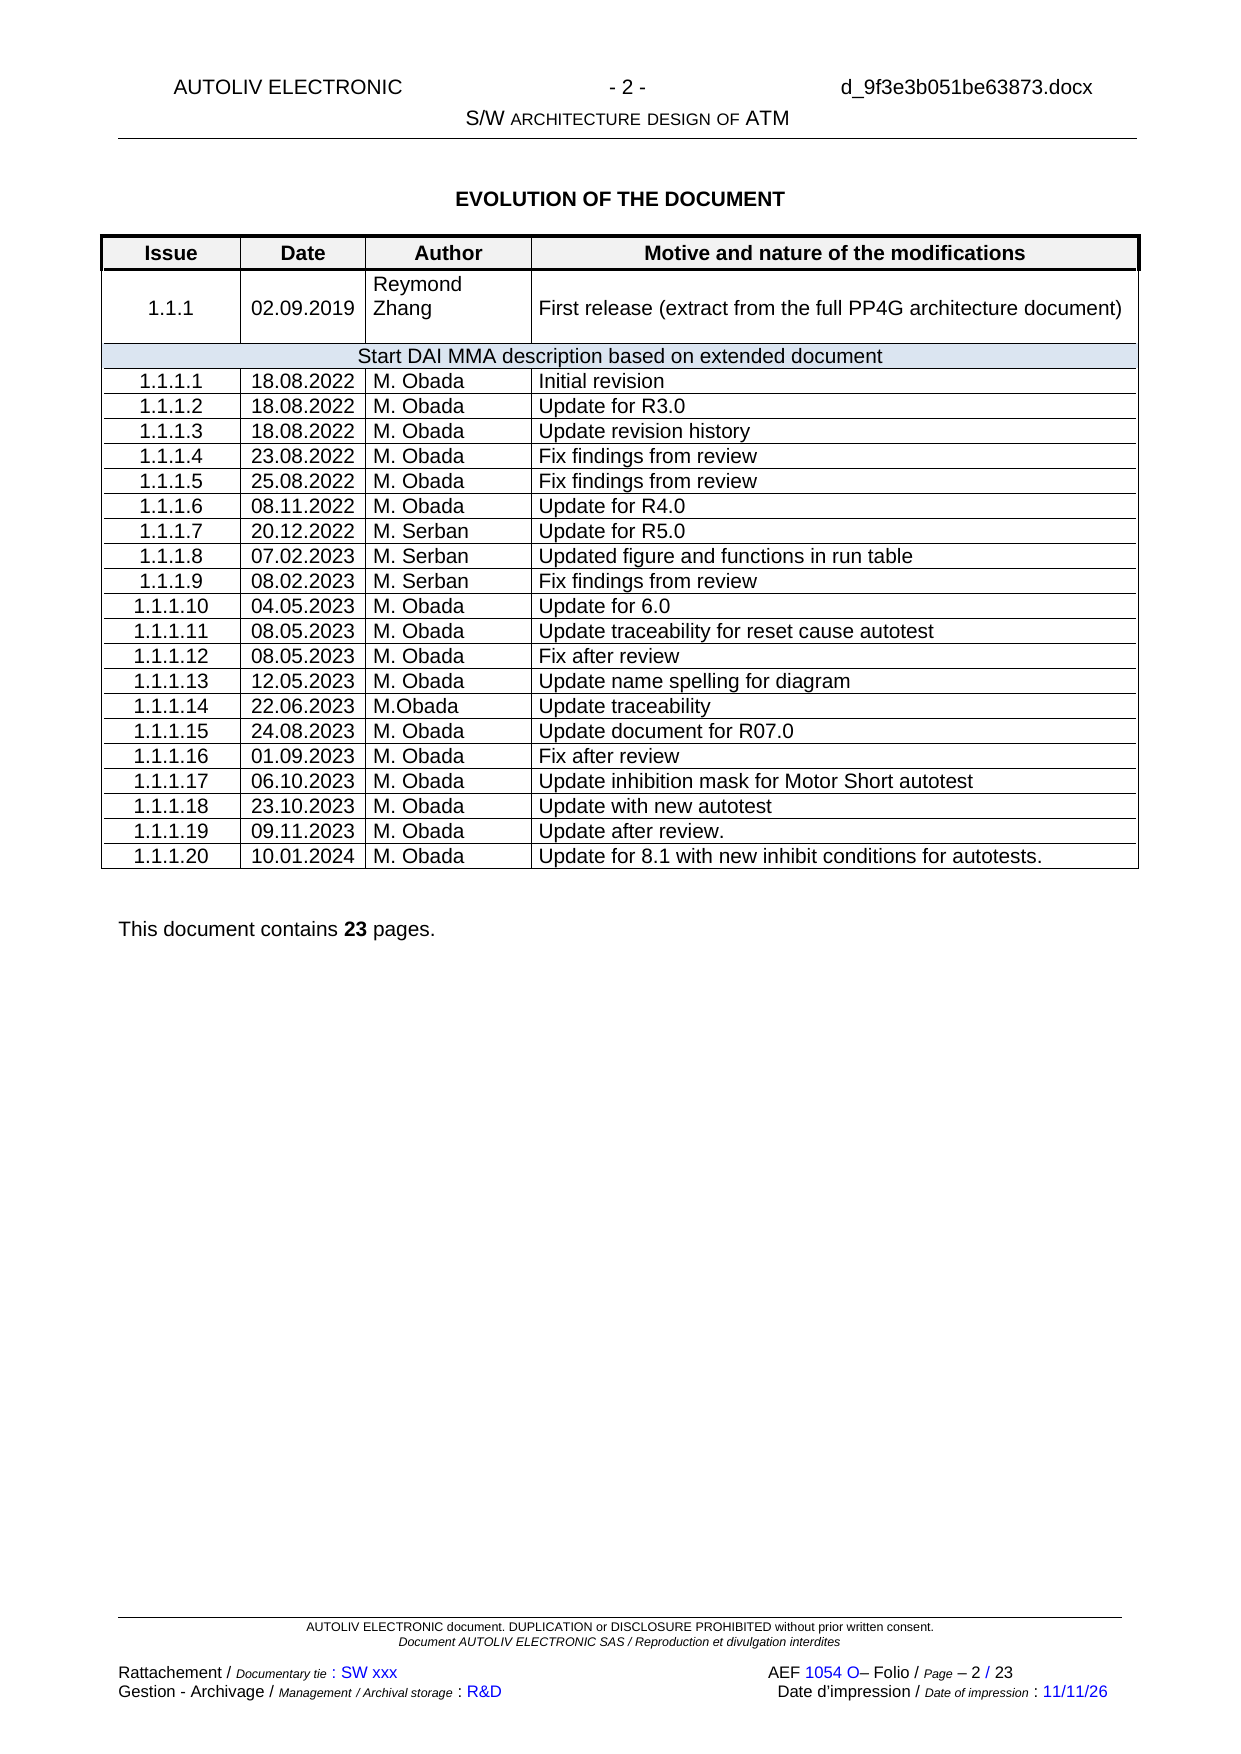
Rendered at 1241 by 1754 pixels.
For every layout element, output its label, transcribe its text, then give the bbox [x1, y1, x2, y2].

table_cell 08.02.2023 [241, 569, 365, 593]
table_cell M. Obada [366, 819, 531, 843]
table_cell Update document for R07.0 [532, 718, 1138, 743]
table_cell M. Obada [366, 794, 531, 818]
table_cell Update for 6.0 [532, 593, 1138, 618]
table_cell 04.05.2023 [241, 594, 365, 618]
table_cell M. Obada [366, 594, 531, 618]
table_cell 1.1.1.17 [102, 768, 240, 793]
table_cell 18.08.2022 [241, 419, 365, 443]
table_cell 01.09.2023 [241, 744, 365, 768]
table_cell 1.1.1.12 [102, 643, 240, 668]
table_cell Update name spelling for diagram [532, 668, 1138, 693]
table_cell 1.1.1.11 [102, 618, 240, 643]
table_cell 06.10.2023 [241, 769, 365, 793]
table_cell 09.11.2023 [241, 819, 365, 843]
table_cell Update for R4.0 [532, 493, 1138, 518]
table_cell M. Obada [366, 769, 531, 793]
table_cell Fix after review [532, 743, 1138, 768]
text This document contains 23 pages. [118, 917, 1122, 941]
table_cell 20.12.2022 [241, 519, 365, 543]
table_cell 23.10.2023 [241, 794, 365, 818]
table_cell Reymond Zhang [366, 271, 531, 343]
text EVOLUTION OF THE DOCUMENT [118, 186, 1122, 210]
table_cell 23.08.2022 [241, 444, 365, 468]
table_cell 1.1.1.4 [102, 443, 240, 468]
table_cell Update for R3.0 [532, 393, 1138, 418]
table_cell M. Obada [366, 719, 531, 743]
table_cell First release (extract from the full PP4G architecture document) [532, 268, 1138, 343]
table_cell 1.1.1.8 [102, 543, 240, 568]
table_cell Fix findings from review [532, 443, 1138, 468]
table_cell Update for R5.0 [532, 518, 1138, 543]
table_cell M. Obada [366, 644, 531, 668]
table_cell 24.08.2023 [241, 719, 365, 743]
table_header Issue [103, 238, 240, 268]
table_cell Update traceability [532, 693, 1138, 718]
table_cell M. Serban [366, 544, 531, 568]
table_cell 1.1.1.13 [102, 668, 240, 693]
table_cell 12.05.2023 [241, 669, 365, 693]
table_cell 1.1.1.2 [102, 393, 240, 418]
table_cell M. Obada [366, 844, 531, 868]
table_cell M. Obada [366, 494, 531, 518]
table_cell 1.1.1.14 [102, 693, 240, 718]
table_header Date [241, 238, 365, 268]
table_cell 08.05.2023 [241, 644, 365, 668]
table_header Author [366, 238, 531, 268]
table_cell 1.1.1.3 [102, 418, 240, 443]
table_cell 02.09.2019 [241, 271, 365, 343]
table_cell M. Obada [366, 744, 531, 768]
table_cell M. Obada [366, 419, 531, 443]
table_cell M. Serban [366, 519, 531, 543]
table_cell 25.08.2022 [241, 469, 365, 493]
table_cell Update traceability for reset cause autotest [532, 618, 1138, 643]
table_cell 1.1.1.1 [102, 368, 240, 393]
table_cell 1.1.1.7 [102, 518, 240, 543]
table_cell Updated figure and functions in run table [532, 543, 1138, 568]
table_cell Update inhibition mask for Motor Short autotest [532, 768, 1138, 793]
table_cell 1.1.1.20 [102, 843, 240, 868]
table_header Motive and nature of the modifications [532, 238, 1137, 268]
table_cell 22.06.2023 [241, 694, 365, 718]
table_cell 18.08.2022 [241, 369, 365, 393]
table_cell 10.01.2024 [241, 844, 365, 868]
table_cell M. Serban [366, 569, 531, 593]
table_cell 1.1.1.10 [102, 593, 240, 618]
table_cell M. Obada [366, 444, 531, 468]
table_cell M. Obada [366, 669, 531, 693]
table_cell Fix findings from review [532, 568, 1138, 593]
table_cell 1.1.1.19 [102, 818, 240, 843]
table_cell Fix after review [532, 643, 1138, 668]
table_cell Fix findings from review [532, 468, 1138, 493]
table_cell Initial revision [532, 368, 1138, 393]
table_cell 1.1.1.9 [102, 568, 240, 593]
table_cell M. Obada [366, 369, 531, 393]
table_cell Update with new autotest [532, 793, 1138, 818]
table_cell M. Obada [366, 619, 531, 643]
table_cell 1.1.1.16 [102, 743, 240, 768]
table_cell Update revision history [532, 418, 1138, 443]
table_cell 18.08.2022 [241, 394, 365, 418]
table_cell 1.1.1.15 [102, 718, 240, 743]
table_cell Start DAI MMA description based on extended document [102, 343, 1138, 368]
table_cell 1.1.1.5 [102, 468, 240, 493]
table_cell M. Obada [366, 469, 531, 493]
table_cell M. Obada [366, 394, 531, 418]
table_cell Update after review. [532, 818, 1138, 843]
table_cell 08.05.2023 [241, 619, 365, 643]
table_cell 1.1.1 [102, 268, 240, 343]
table_cell Update for 8.1 with new inhibit conditions for autotests. [532, 843, 1138, 868]
table_cell 1.1.1.6 [102, 493, 240, 518]
table_cell 08.11.2022 [241, 494, 365, 518]
table_cell 1.1.1.18 [102, 793, 240, 818]
table_cell 07.02.2023 [241, 544, 365, 568]
table_cell M.Obada [366, 694, 531, 718]
